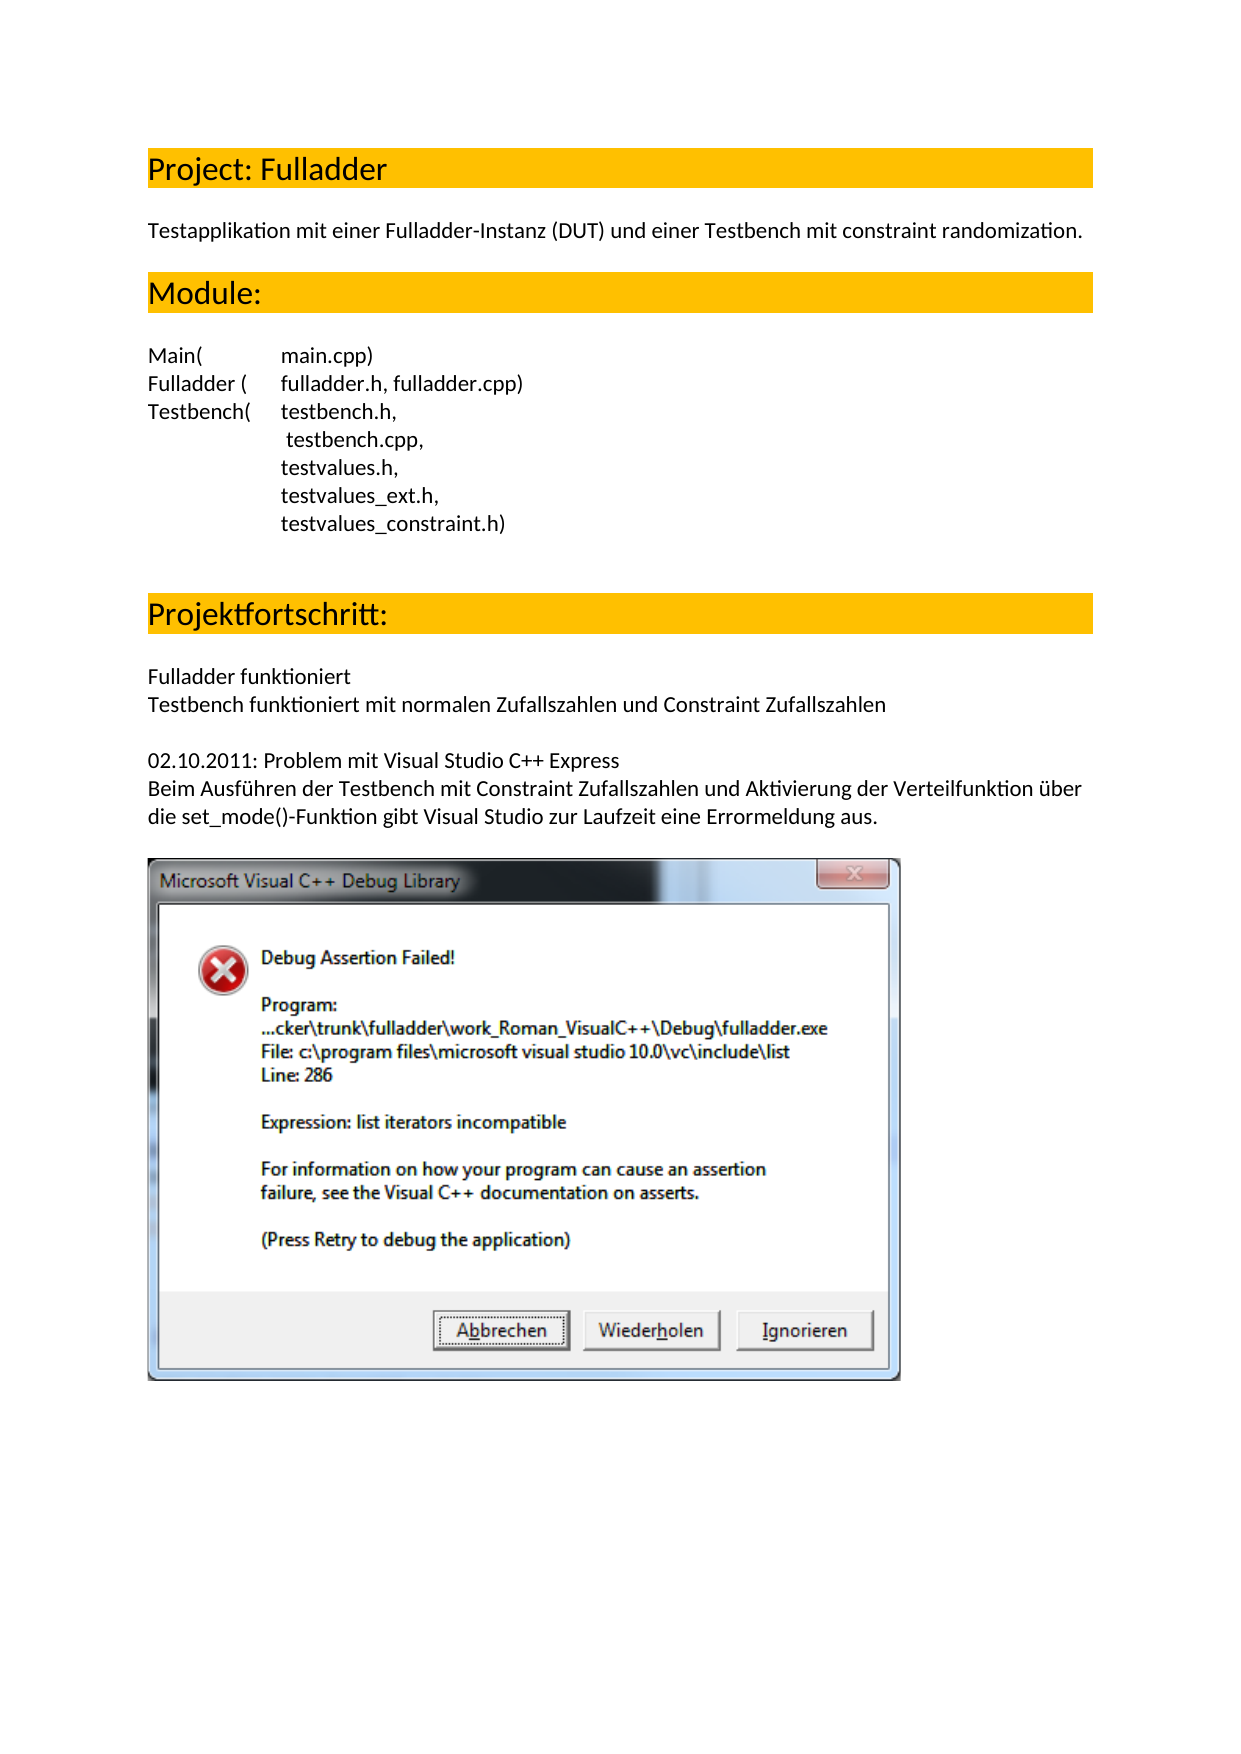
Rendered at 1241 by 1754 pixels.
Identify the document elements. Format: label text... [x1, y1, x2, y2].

text Fulladder ( fulladder.h, fulladder.cpp) [148, 369, 1093, 397]
text Beim Ausführen der Testbench mit Constraint Zufallszahlen und Aktivierung der Verteilfunktion über die set_mode()-Funktion gibt Visual Studio zur Laufzeit eine Errormeldung aus. [148, 774, 1093, 830]
text Testbench funktioniert mit normalen Zufallszahlen und Constraint Zufallszahlen [148, 690, 1093, 718]
text 02.10.2011: Problem mit Visual Studio C++ Express [148, 746, 1093, 774]
text Testapplikation mit einer Fulladder-Instanz (DUT) und einer Testbench mit constraint randomization. [148, 216, 1093, 244]
text Main( main.cpp) [148, 341, 1093, 369]
text Module: [148, 272, 1093, 313]
text Projektfortschritt: [148, 593, 1093, 634]
text Project: Fulladder [148, 148, 1093, 188]
picture [147, 858, 901, 1381]
text Testbench( testbench.h, testbench.cpp, testvalues.h, testvalues_ext.h, testvalues_constraint.h) [148, 397, 1093, 537]
text Fulladder funktioniert [148, 662, 1093, 690]
